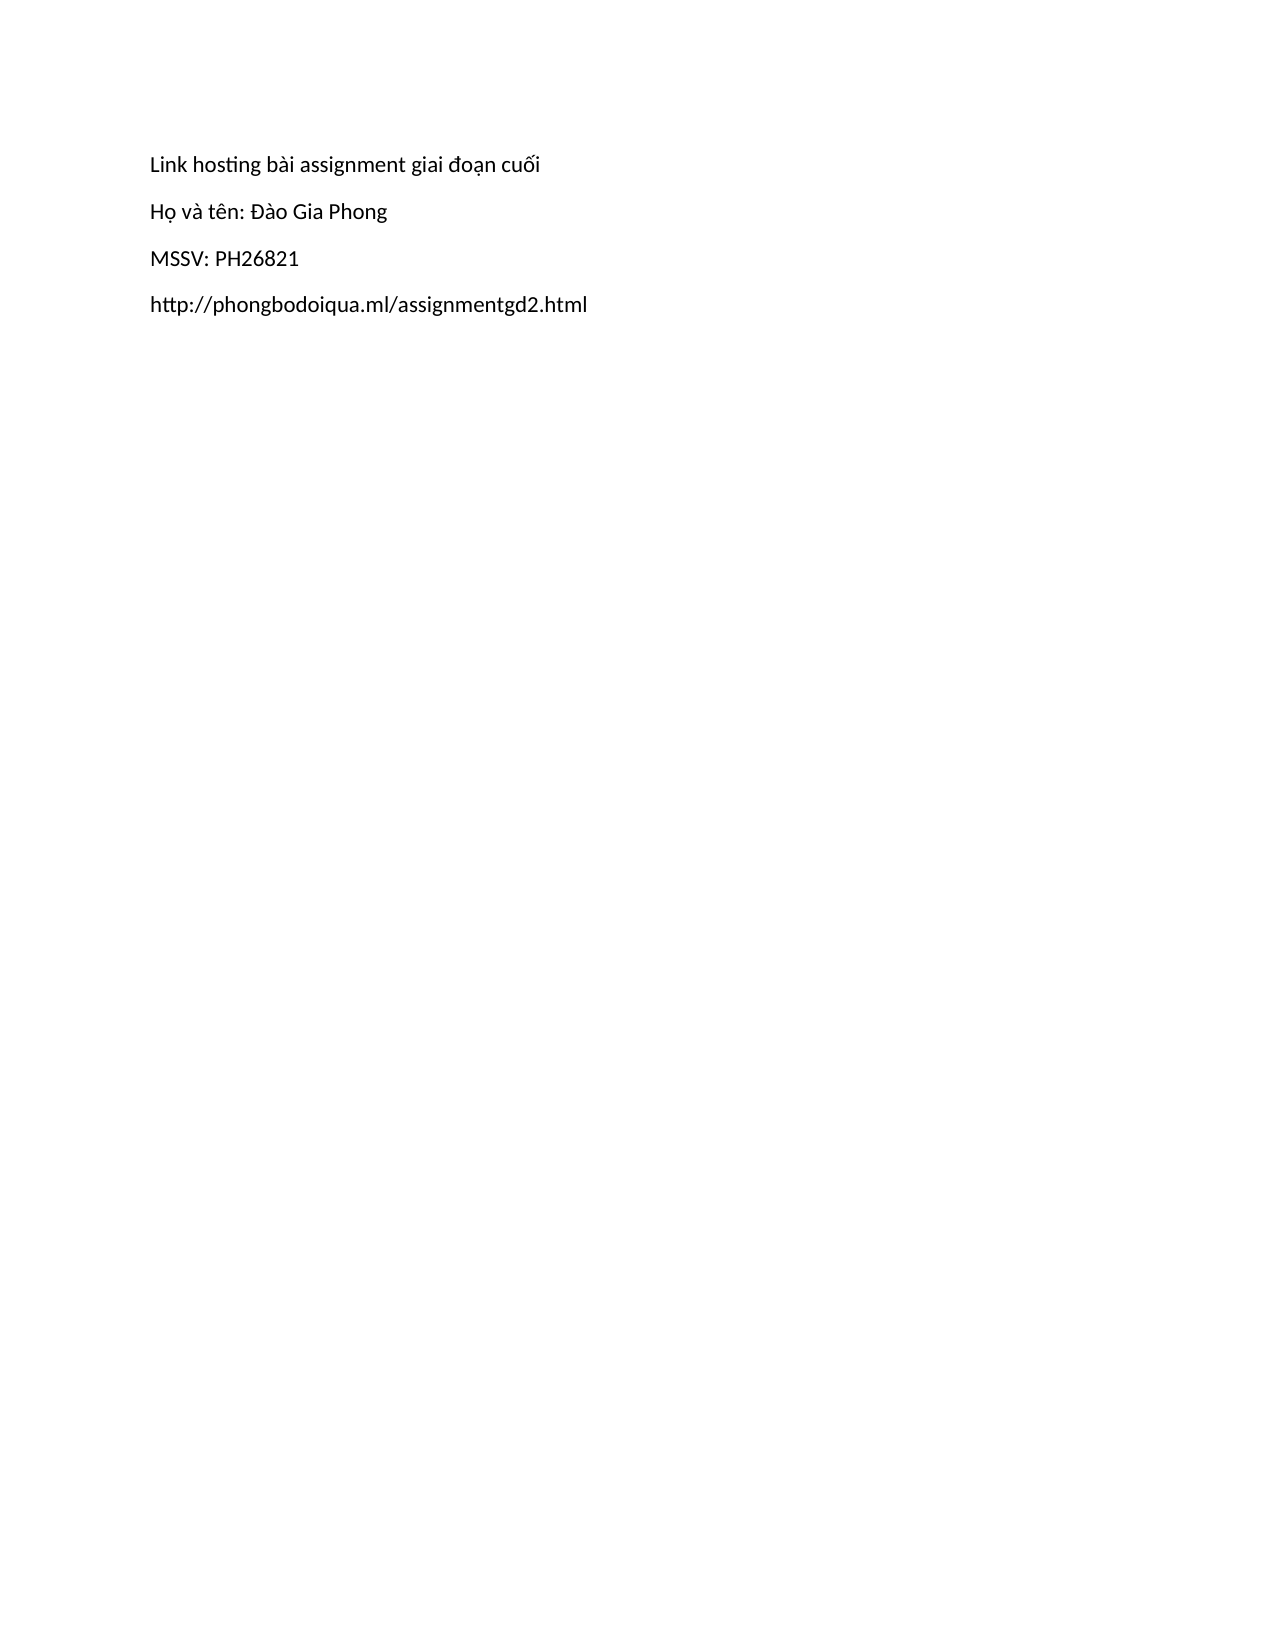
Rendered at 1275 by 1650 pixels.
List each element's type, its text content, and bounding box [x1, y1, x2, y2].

text MSSV: PH26821 [150, 244, 1125, 272]
text Link hosting bài assignment giai đoạn cuối [150, 150, 1125, 178]
text http://phongbodoiqua.ml/assignmentgd2.html [150, 291, 1125, 319]
text Họ và tên: Đào Gia Phong [150, 197, 1125, 225]
